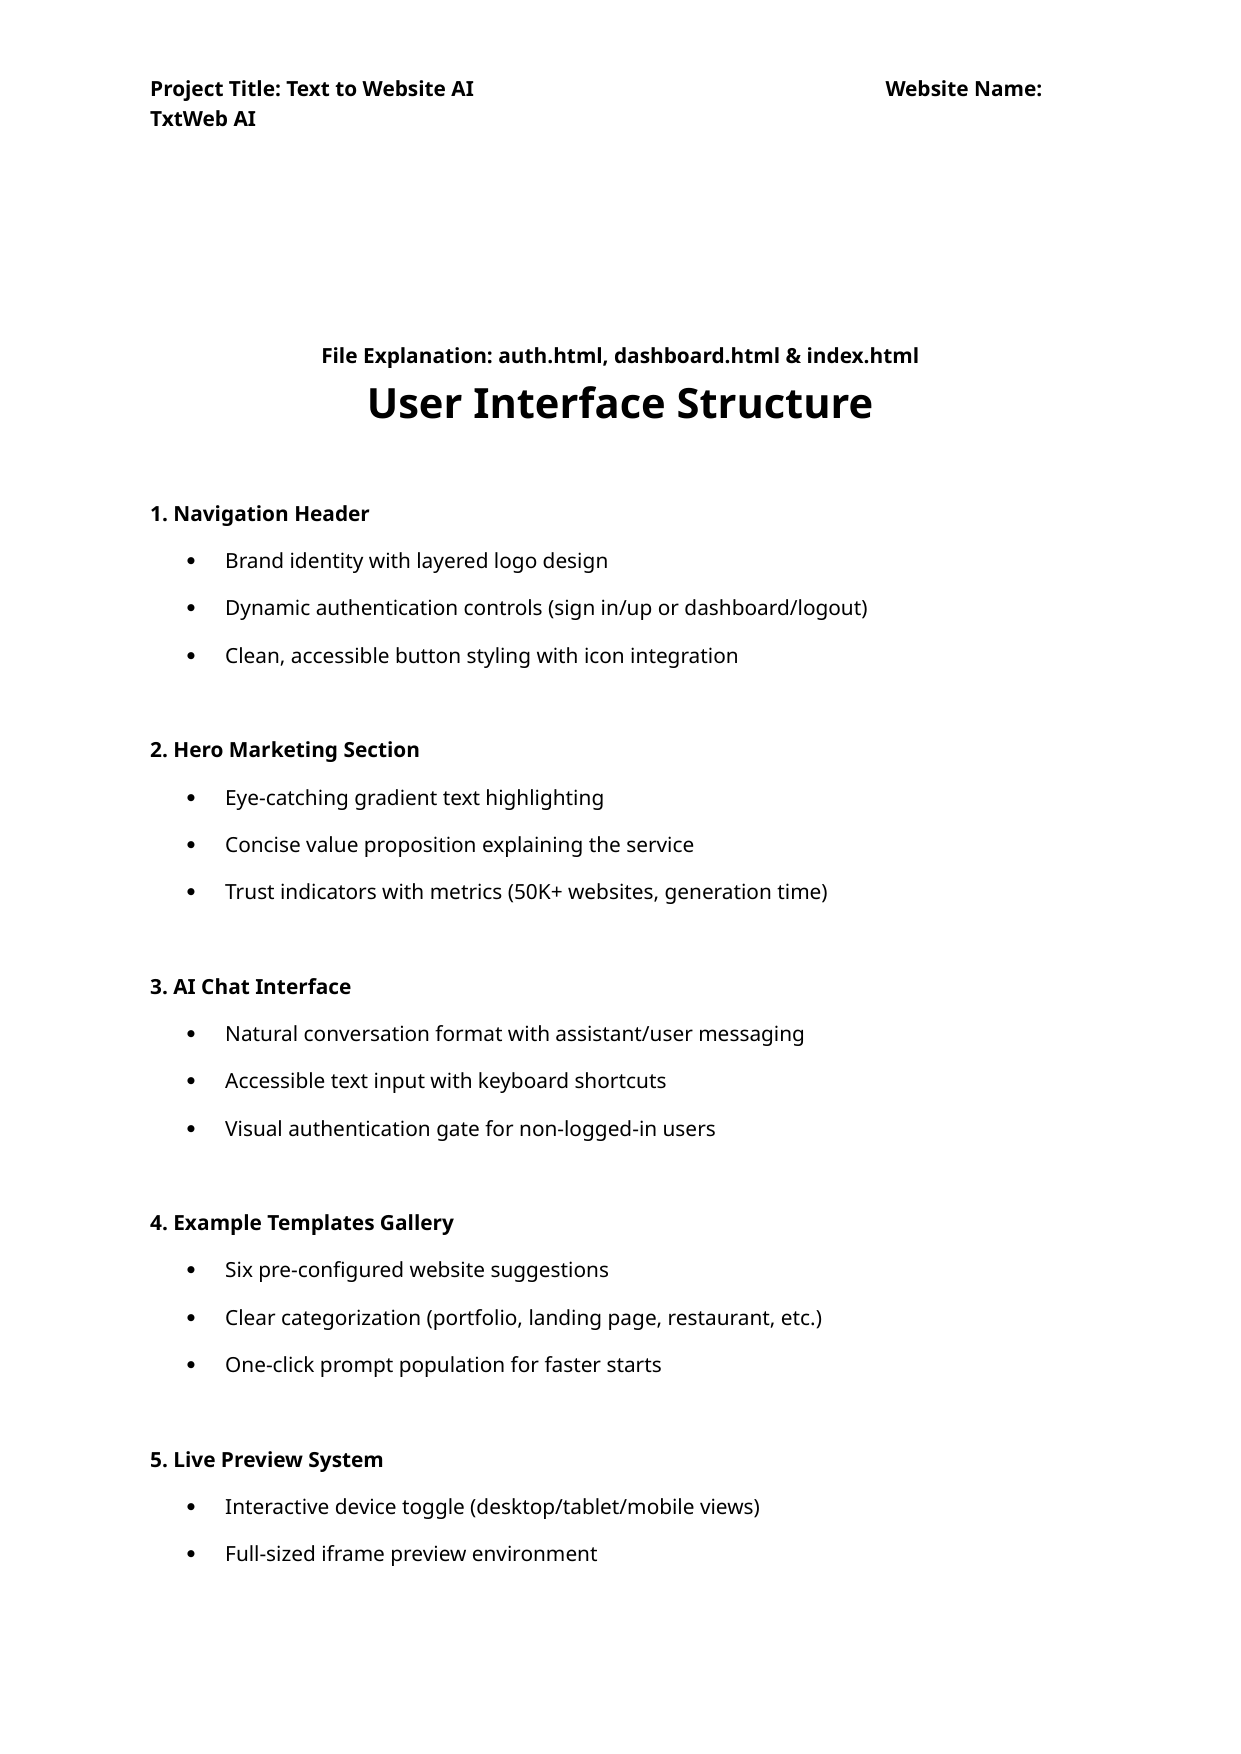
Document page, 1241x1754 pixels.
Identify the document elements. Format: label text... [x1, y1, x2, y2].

text 1. Navigation Header [150, 499, 1090, 527]
list Full-sized iframe preview environment [187, 1539, 1090, 1568]
list Eye-catching gradient text highlighting [187, 783, 1090, 811]
list Six pre-configured website suggestions [187, 1256, 1090, 1284]
list Clear categorization (portfolio, landing page, restaurant, etc.) [187, 1303, 1090, 1331]
text 5. Live Preview System [150, 1445, 1090, 1473]
text 2. Hero Marketing Section [150, 735, 1090, 764]
text File Explanation: auth.html, dashboard.html & index.html User Interface Structure [150, 341, 1090, 430]
list Natural conversation format with assistant/user messaging [187, 1019, 1090, 1047]
list Visual authentication gate for non-logged-in users [187, 1114, 1090, 1142]
list Trust indicators with metrics (50K+ websites, generation time) [187, 877, 1090, 906]
list One-click prompt population for faster starts [187, 1350, 1090, 1378]
text 3. AI Chat Interface [150, 972, 1090, 1000]
text 4. Example Templates Gallery [150, 1208, 1090, 1237]
list Concise value proposition explaining the service [187, 830, 1090, 858]
list Dynamic authentication controls (sign in/up or dashboard/logout) [187, 593, 1090, 622]
list Brand identity with layered logo design [187, 546, 1090, 574]
list Accessible text input with keyboard shortcuts [187, 1066, 1090, 1095]
list Clean, accessible button styling with icon integration [187, 641, 1090, 669]
list Interactive device toggle (desktop/tablet/mobile views) [187, 1492, 1090, 1520]
